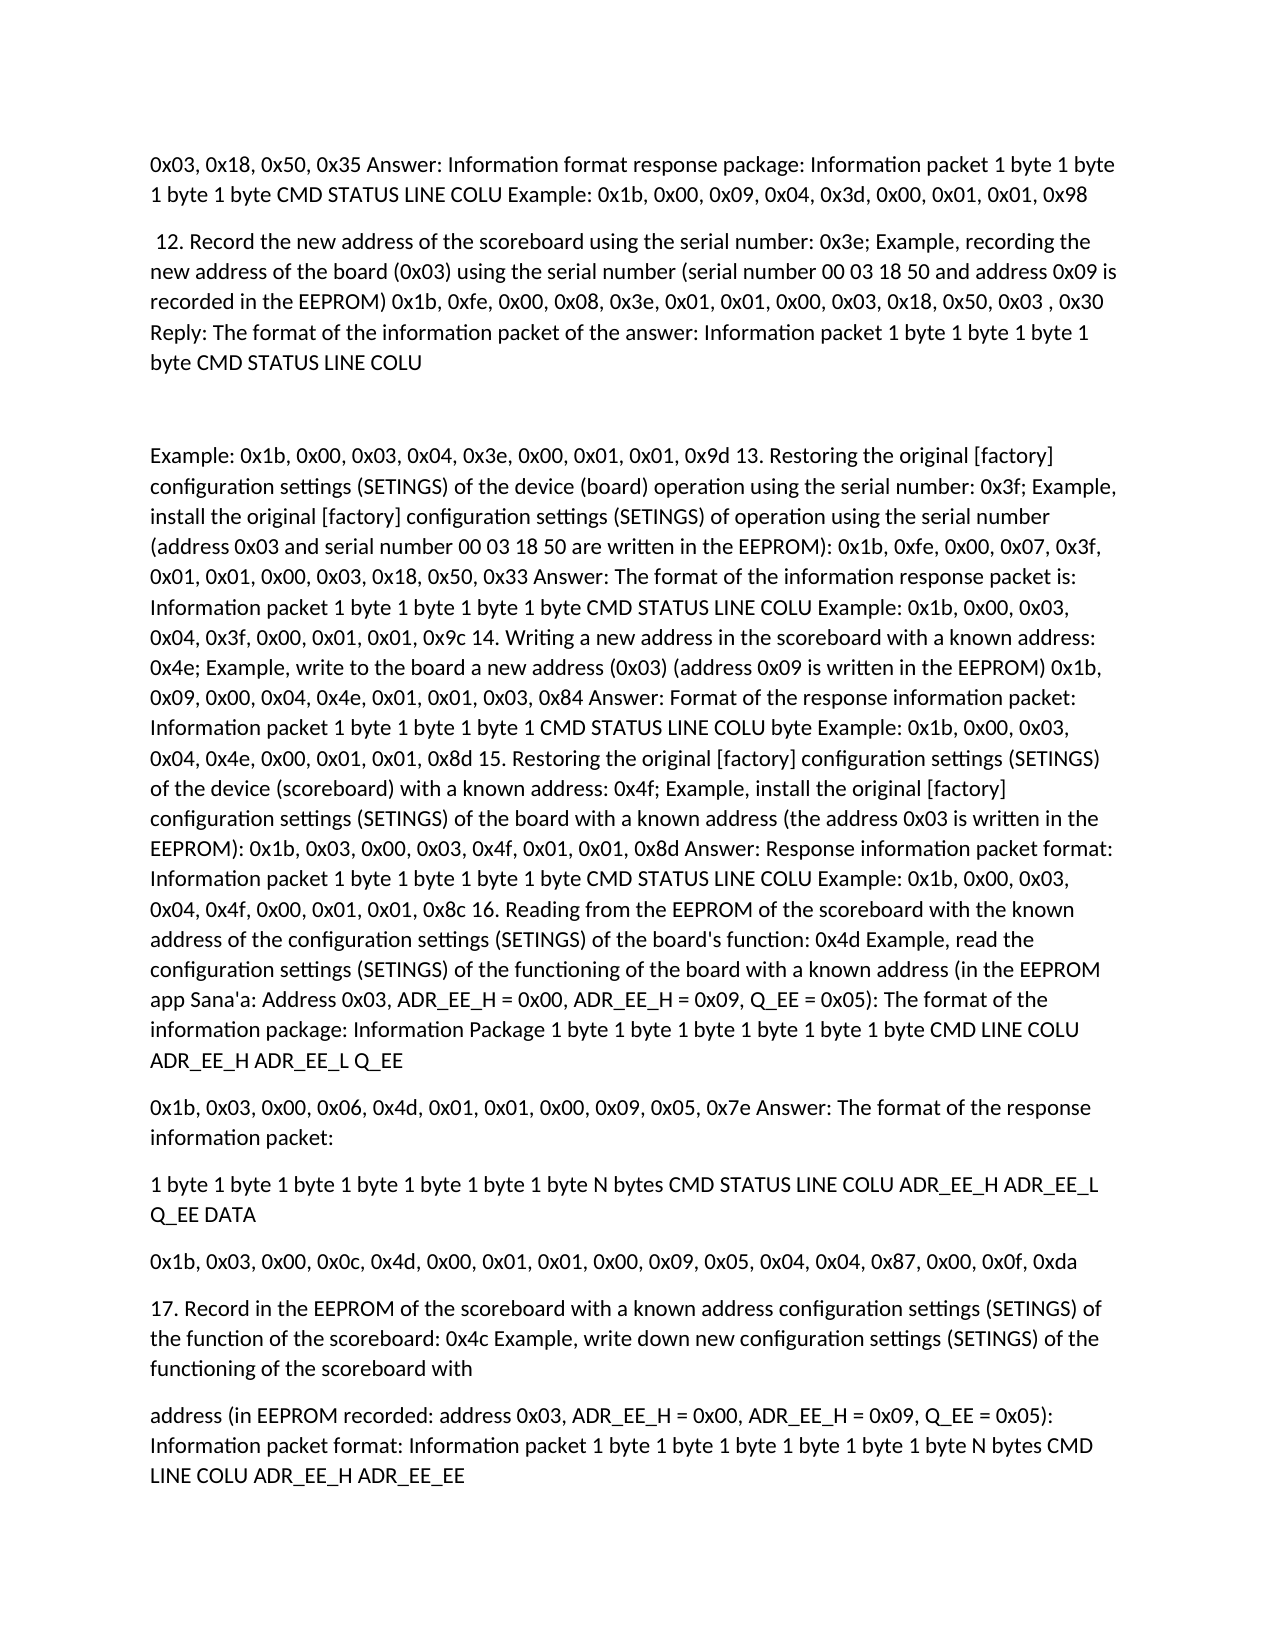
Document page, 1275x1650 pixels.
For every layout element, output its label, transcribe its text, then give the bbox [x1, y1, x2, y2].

text Example: 0x1b, 0x00, 0x03, 0x04, 0x3e, 0x00, 0x01, 0x01, 0x9d 13. Restoring the original [factory] configuration settings (SETINGS) of the device (board) operation using the serial number: 0x3f; Example, install the original [factory] configuration settings (SETINGS) of operation using the serial number (address 0x03 and serial number 00 03 18 50 are written in the EEPROM): 0x1b, 0xfe, 0x00, 0x07, 0x3f, 0x01, 0x01, 0x00, 0x03, 0x18, 0x50, 0x33 Answer: The format of the information response packet is: Information packet 1 byte 1 byte 1 byte 1 byte CMD STATUS LINE COLU Example: 0x1b, 0x00, 0x03, 0x04, 0x3f, 0x00, 0x01, 0x01, 0x9c 14. Writing a new address in the scoreboard with a known address: 0x4e; Example, write to the board a new address (0x03) (address 0x09 is written in the EEPROM) 0x1b, 0x09, 0x00, 0x04, 0x4e, 0x01, 0x01, 0x03, 0x84 Answer: Format of the response information packet: Information packet 1 byte 1 byte 1 byte 1 CMD STATUS LINE COLU byte Example: 0x1b, 0x00, 0x03, 0x04, 0x4e, 0x00, 0x01, 0x01, 0x8d 15. Restoring the original [factory] configuration settings (SETINGS) of the device (scoreboard) with a known address: 0x4f; Example, install the original [factory] configuration settings (SETINGS) of the board with a known address (the address 0x03 is written in the EEPROM): 0x1b, 0x03, 0x00, 0x03, 0x4f, 0x01, 0x01, 0x8d Answer: Response information packet format: Information packet 1 byte 1 byte 1 byte 1 byte CMD STATUS LINE COLU Example: 0x1b, 0x00, 0x03, 0x04, 0x4f, 0x00, 0x01, 0x01, 0x8c 16. Reading from the EEPROM of the scoreboard with the known address of the configuration settings (SETINGS) of the board's function: 0x4d Example, read the configuration settings (SETINGS) of the functioning of the board with a known address (in the EEPROM app Sana'a: Address 0x03, ADR_EE_H = 0x00, ADR_EE_H = 0x09, Q_EE = 0x05): The format of the information package: Information Package 1 byte 1 byte 1 byte 1 byte 1 byte 1 byte CMD LINE COLU ADR_EE_H ADR_EE_L Q_EE [150, 442, 1125, 1074]
text 17. Record in the EEPROM of the scoreboard with a known address configuration settings (SETINGS) of the function of the scoreboard: 0x4с Example, write down new configuration settings (SETINGS) of the functioning of the scoreboard with [150, 1294, 1125, 1382]
text address (in EEPROM recorded: address 0x03, ADR_EE_H = 0x00, ADR_EE_H = 0x09, Q_EE = 0x05): Information packet format: Information packet 1 byte 1 byte 1 byte 1 byte 1 byte 1 byte N bytes CMD LINE COLU ADR_EE_H ADR_EE_EE [150, 1401, 1125, 1489]
text 1 byte 1 byte 1 byte 1 byte 1 byte 1 byte 1 byte N bytes CMD STATUS LINE COLU ADR_EE_H ADR_EE_L Q_EE DATA [150, 1170, 1125, 1228]
text 0x1b, 0x03, 0x00, 0x0c, 0x4d, 0x00, 0x01, 0x01, 0x00, 0x09, 0x05, 0x04, 0x04, 0x87, 0x00, 0x0f, 0xda [150, 1247, 1125, 1275]
text 0x1b, 0x03, 0x00, 0x06, 0x4d, 0x01, 0x01, 0x00, 0x09, 0x05, 0x7e Answer: The format of the response information packet: [150, 1093, 1125, 1151]
text 12. Record the new address of the scoreboard using the serial number: 0x3e; Example, recording the new address of the board (0x03) using the serial number (serial number 00 03 18 50 and address 0x09 is recorded in the EEPROM) 0x1b, 0xfe, 0x00, 0x08, 0x3e, 0x01, 0x01, 0x00, 0x03, 0x18, 0x50, 0x03 , 0x30 Reply: The format of the information packet of the answer: Information packet 1 byte 1 byte 1 byte 1 byte CMD STATUS LINE COLU [150, 227, 1125, 376]
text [150, 150, 1125, 208]
